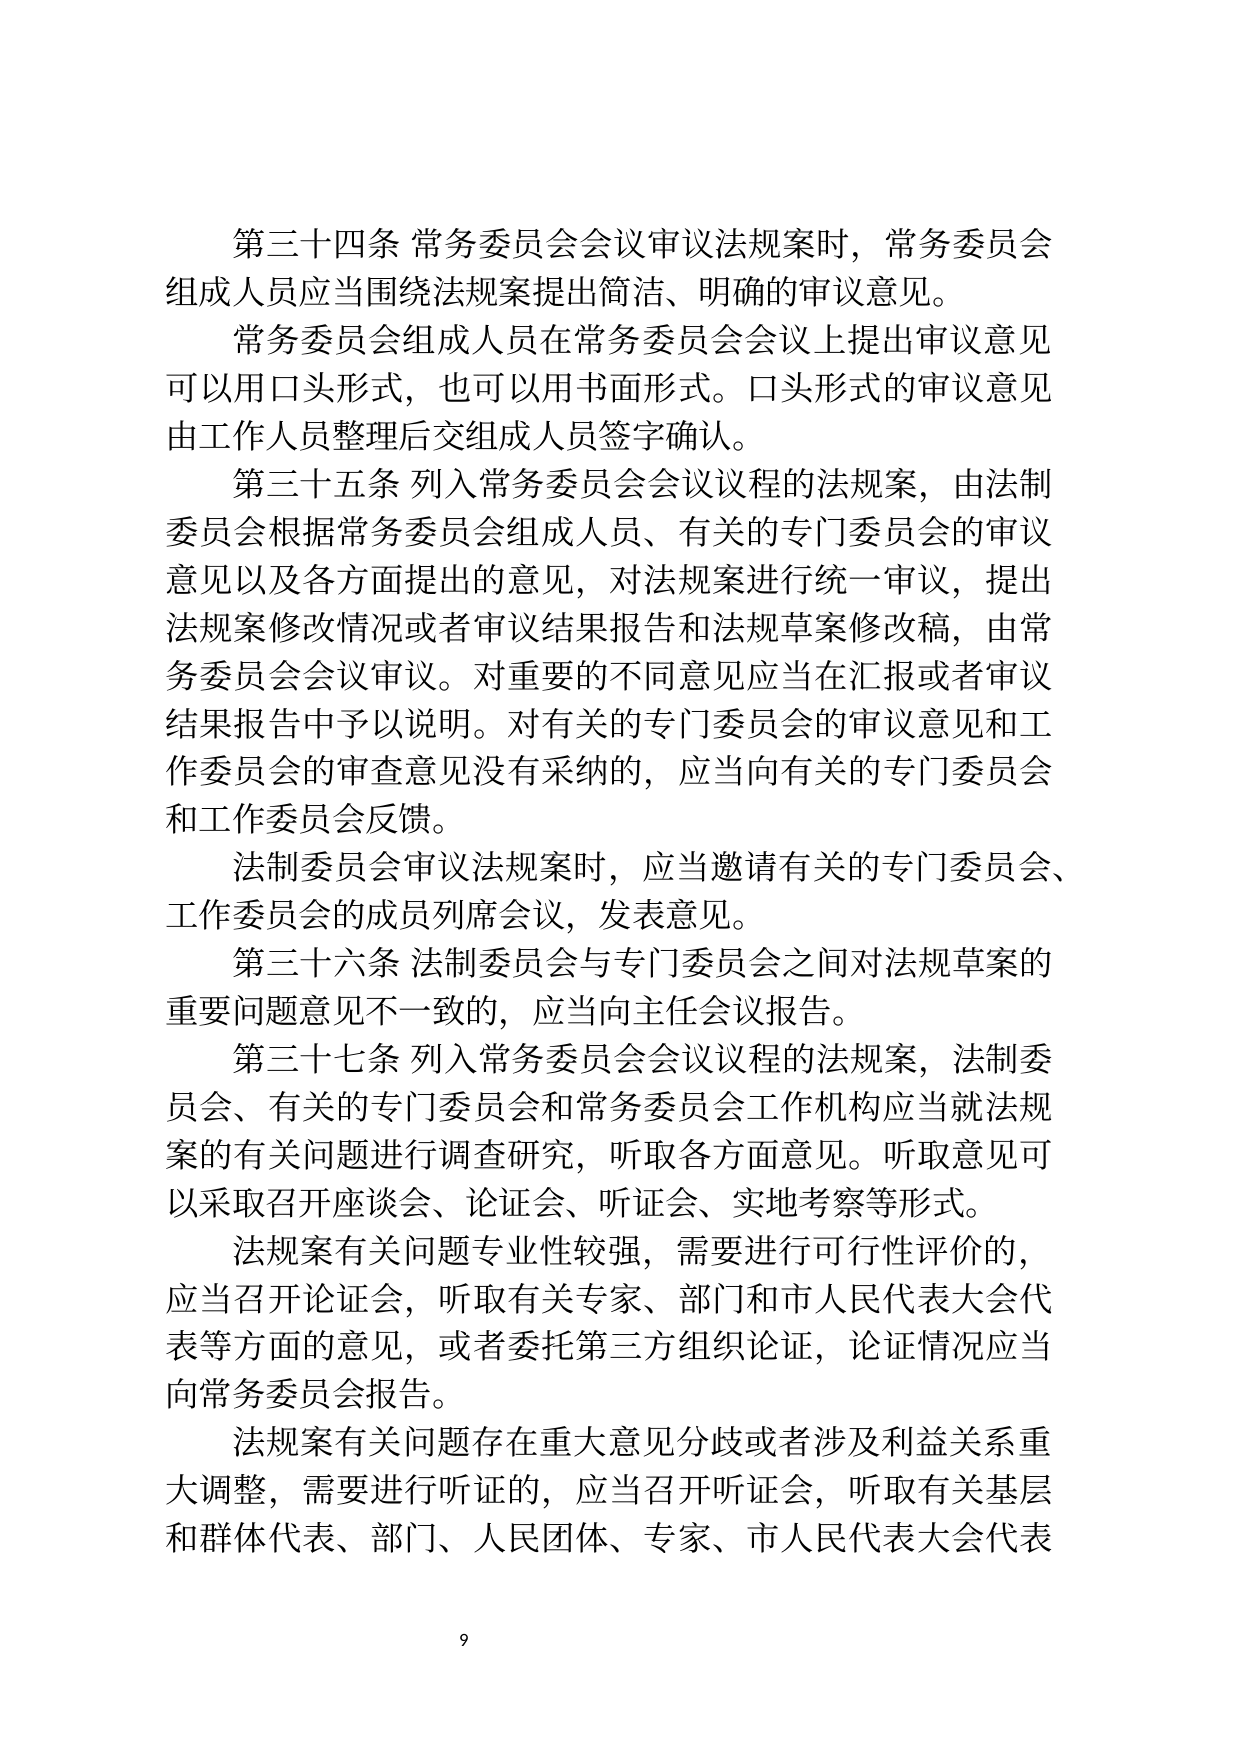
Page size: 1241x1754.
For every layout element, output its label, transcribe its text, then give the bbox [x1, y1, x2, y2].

text 法制委员会审议法规案时，应当邀请有关的专门委员会、工作委员会的成员列席会议，发表意见。 [165, 841, 1053, 937]
text 第三十六条 法制委员会与专门委员会之间对法规草案的重要问题意见不一致的，应当向主任会议报告。 [165, 937, 1053, 1033]
text 第三十五条 列入常务委员会会议议程的法规案，由法制委员会根据常务委员会组成人员、有关的专门委员会的审议意见以及各方面提出的意见，对法规案进行统一审议，提出法规案修改情况或者审议结果报告和法规草案修改稿，由常务委员会会议审议。对重要的不同意见应当在汇报或者审议结果报告中予以说明。对有关的专门委员会的审议意见和工作委员会的审查意见没有采纳的，应当向有关的专门委员会和工作委员会反馈。 [165, 458, 1053, 841]
text 第三十七条 列入常务委员会会议议程的法规案，法制委员会、有关的专门委员会和常务委员会工作机构应当就法规案的有关问题进行调查研究，听取各方面意见。听取意见可以采取召开座谈会、论证会、听证会、实地考察等形式。 [165, 1033, 1053, 1225]
text 法规案有关问题专业性较强，需要进行可行性评价的，应当召开论证会，听取有关专家、部门和市人民代表大会代表等方面的意见，或者委托第三方组织论证，论证情况应当向常务委员会报告。 [165, 1225, 1053, 1416]
text 常务委员会组成人员在常务委员会会议上提出审议意见可以用口头形式，也可以用书面形式。口头形式的审议意见由工作人员整理后交组成人员签字确认。 [165, 314, 1053, 458]
text 第三十四条 常务委员会会议审议法规案时，常务委员会组成人员应当围绕法规案提出简洁、明确的审议意见。 [165, 218, 1053, 314]
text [165, 1416, 1053, 1560]
